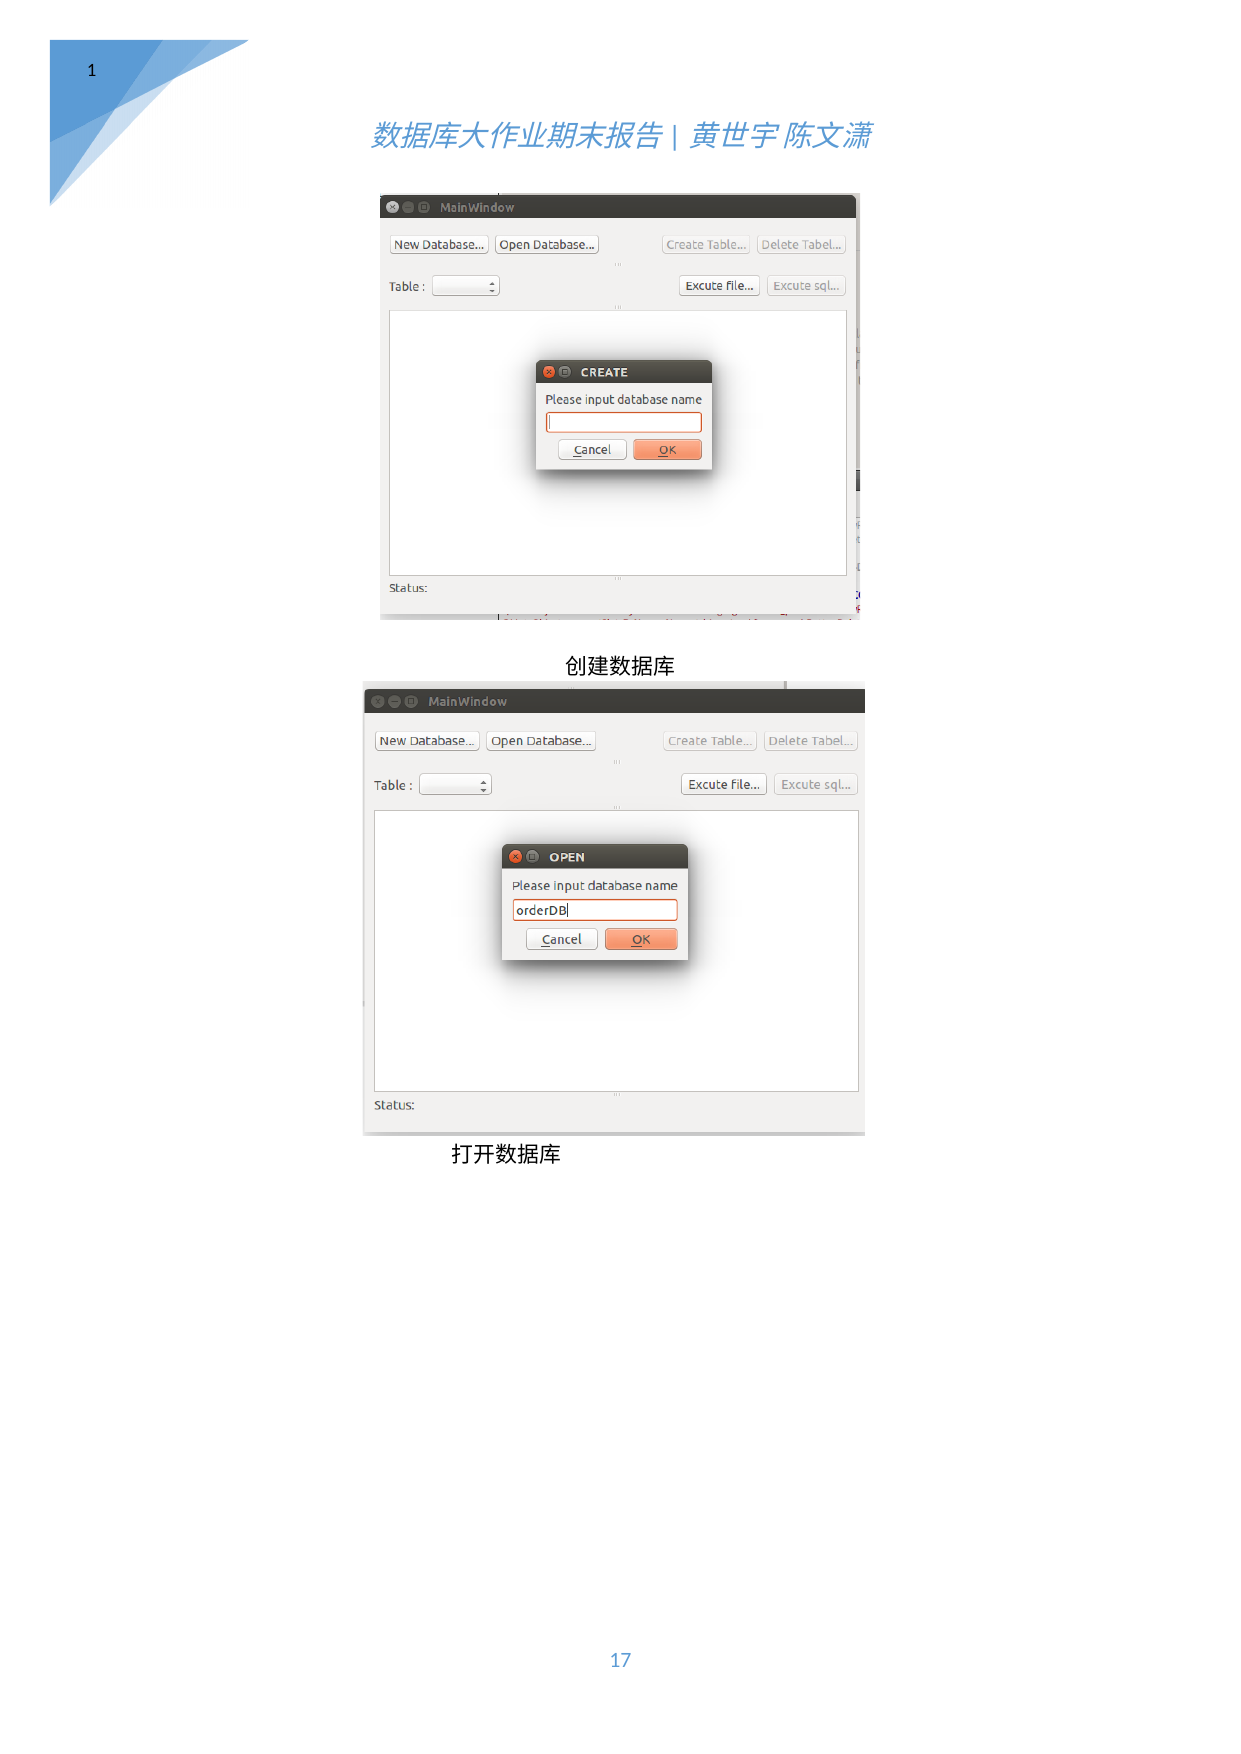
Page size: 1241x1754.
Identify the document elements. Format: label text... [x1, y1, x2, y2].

picture [362, 681, 865, 1136]
picture [380, 193, 861, 620]
text 打开数据库 [319, 1136, 1053, 1169]
text 创建数据库 [187, 649, 1053, 681]
picture [49, 39, 250, 208]
